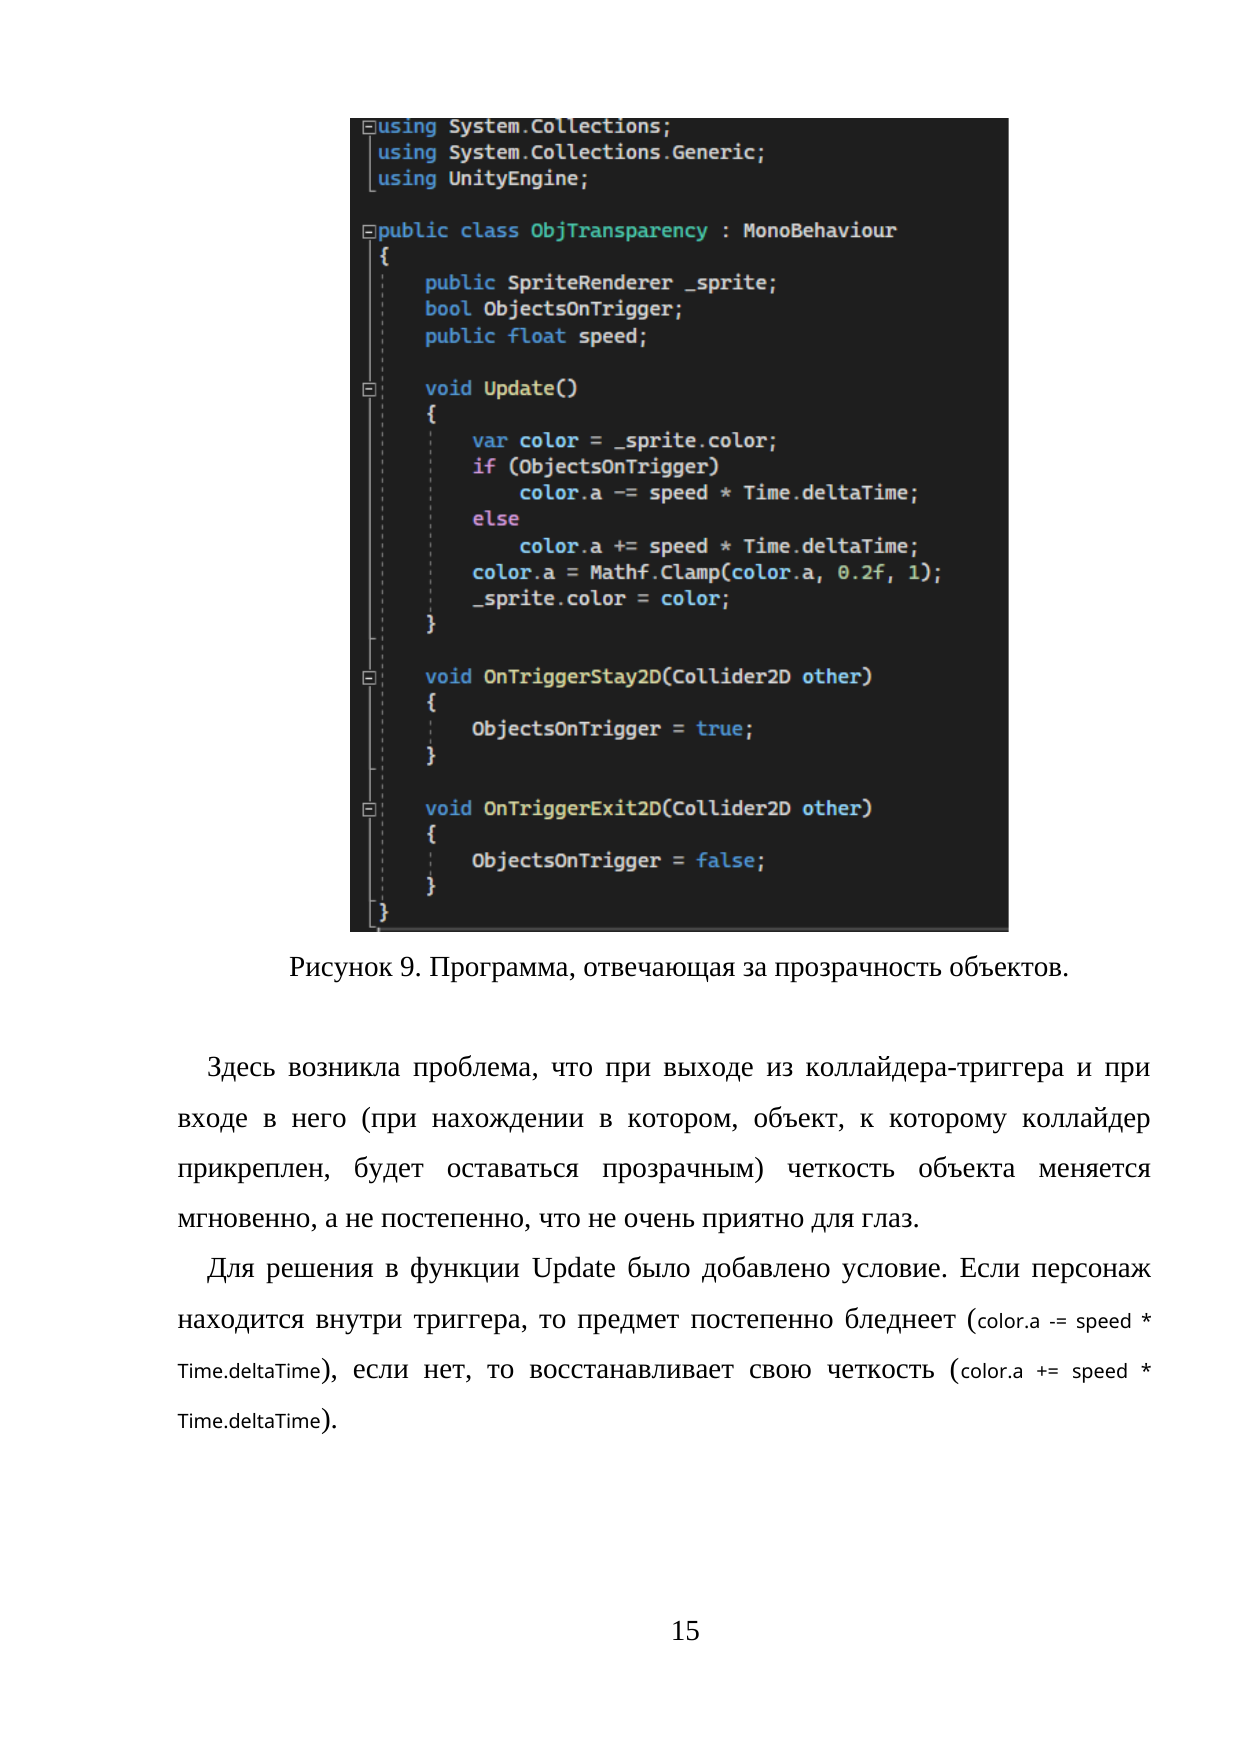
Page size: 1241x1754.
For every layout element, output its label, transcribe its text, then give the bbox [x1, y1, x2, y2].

text Для решения в функции Update было добавлено условие. Если персонаж находится внутри триггера, то предмет постепенно бледнеет (color.a -= speed * Time.deltaTime), если нет, то восстанавливает свою четкость (color.a += speed * Time.deltaTime). [177, 1251, 1152, 1435]
text Здесь возникла проблема, что при выходе из коллайдера-триггера и при входе в него (при нахождении в котором, объект, к которому коллайдер прикреплен, будет оставаться прозрачным) четкость объекта меняется мгновенно, а не постепенно, что не очень приятно для глаз. [177, 1049, 1152, 1234]
text Рисунок 9. Программа, отвечающая за прозрачность объектов. [177, 949, 1152, 982]
picture [350, 118, 1009, 932]
